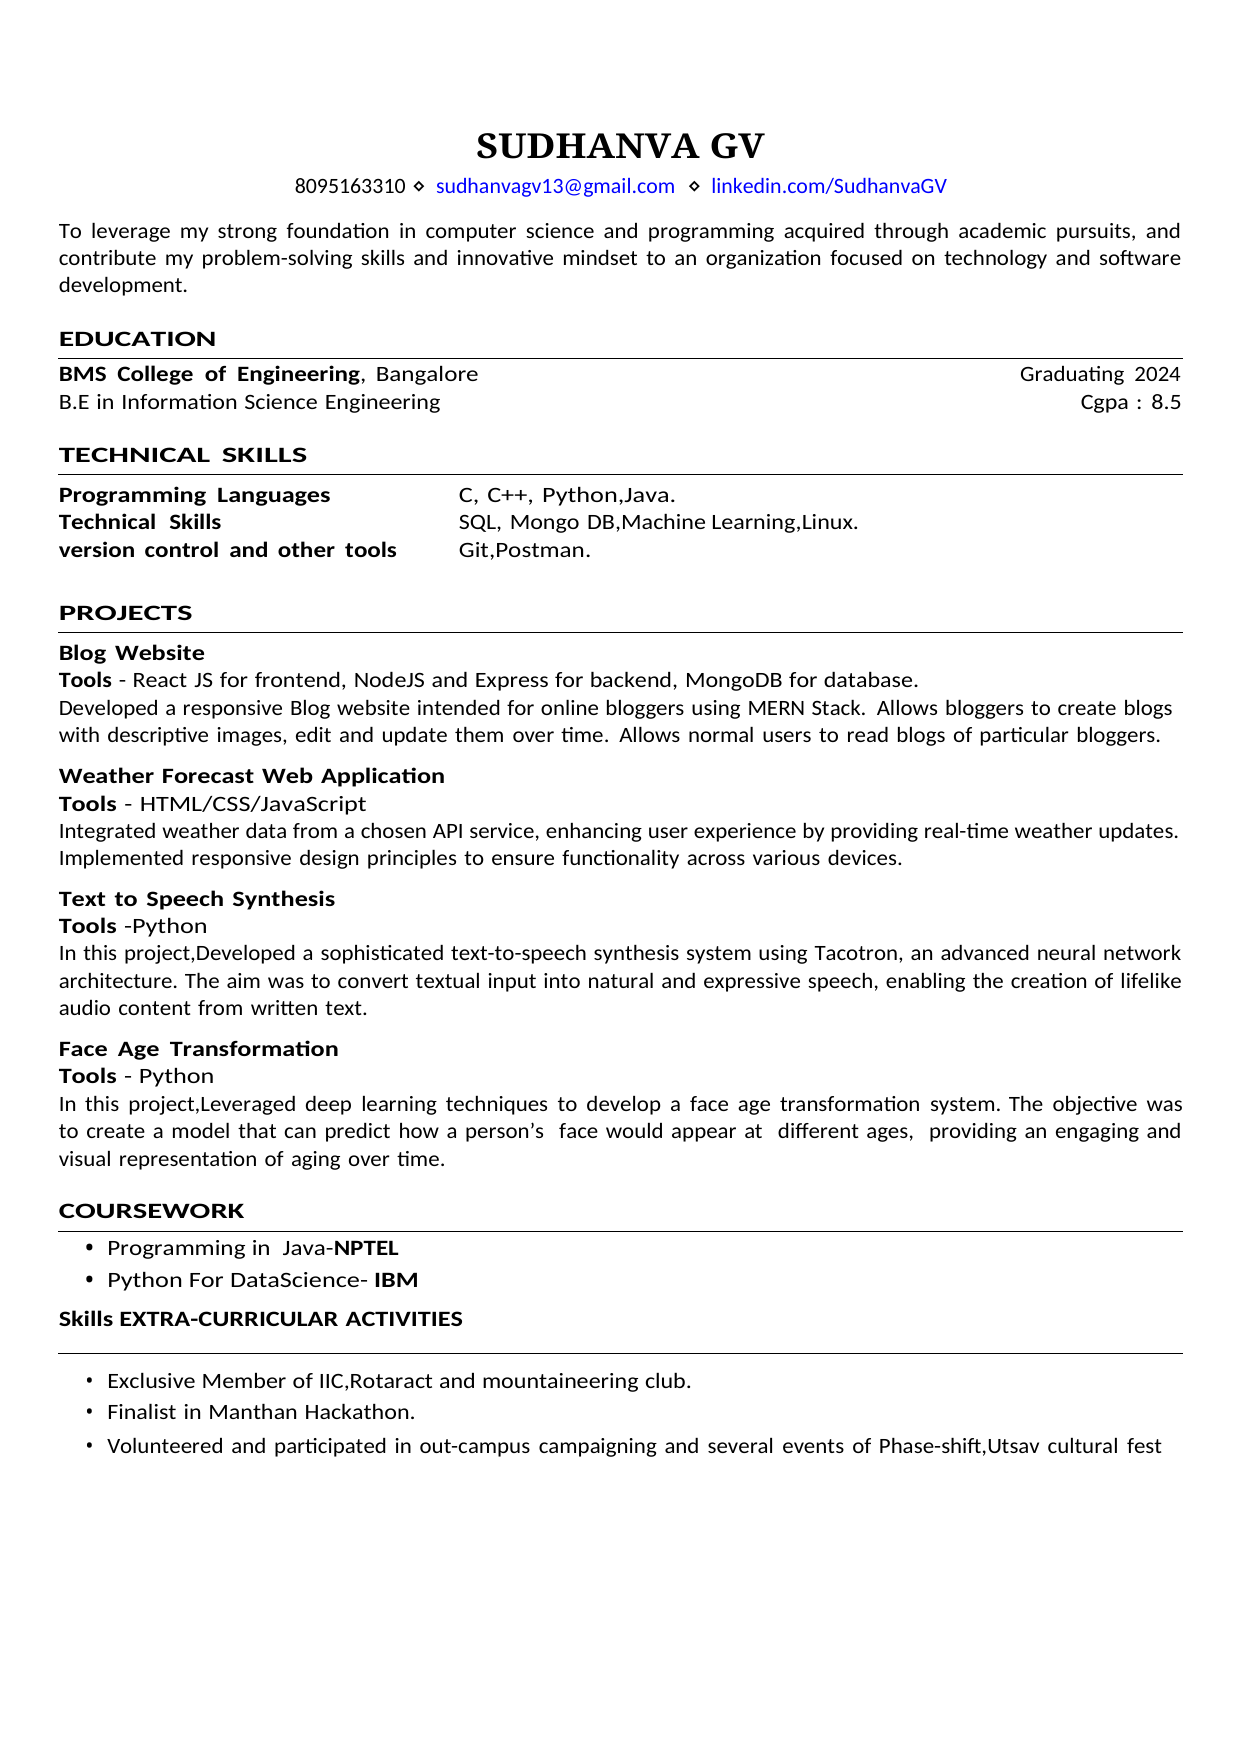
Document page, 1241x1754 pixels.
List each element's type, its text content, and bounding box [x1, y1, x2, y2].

subtitle EDUCATION [58, 325, 1194, 351]
text Integrated weather data from a chosen API service, enhancing user experience by providing real-time weather updates. Implemented responsive design principles to ensure functionality across various devices. [58, 817, 1181, 871]
text Technical Skills SQL, Mongo DB,Machine Learning,Linux. [58, 508, 1194, 535]
list Programming in Java-NPTEL [85, 1224, 1194, 1261]
list Finalist in Manthan Hackathon. [85, 1396, 1194, 1426]
text Developed a responsive Blog website intended for online bloggers using MERN Stack. Allows bloggers to create blogs with descriptive images, edit and update them over time. Allows normal users to read blogs of particular bloggers. [58, 694, 1194, 748]
text Blog Website [58, 632, 1194, 666]
text In this project,Developed a sophisticated text-to-speech synthesis system using Tacotron, an advanced neural network architecture. The aim was to convert textual input into natural and expressive speech, enabling the creation of lifelike audio content from written text. [58, 939, 1183, 1021]
subtitle Text to Speech Synthesis Tools -Python [58, 885, 336, 939]
title SUDHANVA GV [287, 123, 954, 167]
subtitle COURSEWORK [58, 1198, 1194, 1224]
text Programming Languages C, C++, Python,Java. [58, 474, 1194, 508]
list Exclusive Member of IIC,Rotaract and mountaineering club. [85, 1343, 1194, 1395]
list Volunteered and participated in out-campus campaigning and several events of Phase-shift,Utsav cultural fest [85, 1430, 1194, 1460]
subtitle TECHNICAL SKILLS [58, 441, 1194, 468]
text To leverage my strong foundation in computer science and programming acquired through academic pursuits, and contribute my problem-solving skills and innovative mindset to an organization focused on technology and software development. [58, 217, 1183, 298]
text Face Age Transformation Tools - Python [58, 1035, 339, 1089]
text Tools - React JS for frontend, NodeJS and Express for backend, MongoDB for database. [58, 666, 1194, 693]
text In this project,Leveraged deep learning techniques to develop a face age transformation system. The objective was to create a model that can predict how a person’s face would appear at different ages, providing an engaging and visual representation of aging over time. [58, 1090, 1184, 1172]
text version control and other tools Git,Postman. [58, 536, 1194, 562]
text 8095163310 ⋄ sudhanvagv13@gmail.com ⋄ linkedin.com/SudhanvaGV [288, 171, 954, 200]
subtitle PROJECTS [58, 599, 1194, 626]
list Python For DataScience- IBM Skills EXTRA-CURRICULAR ACTIVITIES [58, 1264, 477, 1332]
text Weather Forecast Web Application Tools - HTML/CSS/JavaScript [58, 762, 501, 817]
text B.E in Information Science Engineering Cgpa : 8.5 [58, 388, 1194, 415]
text BMS College of Engineering, Bangalore Graduating 2024 [58, 353, 1194, 387]
